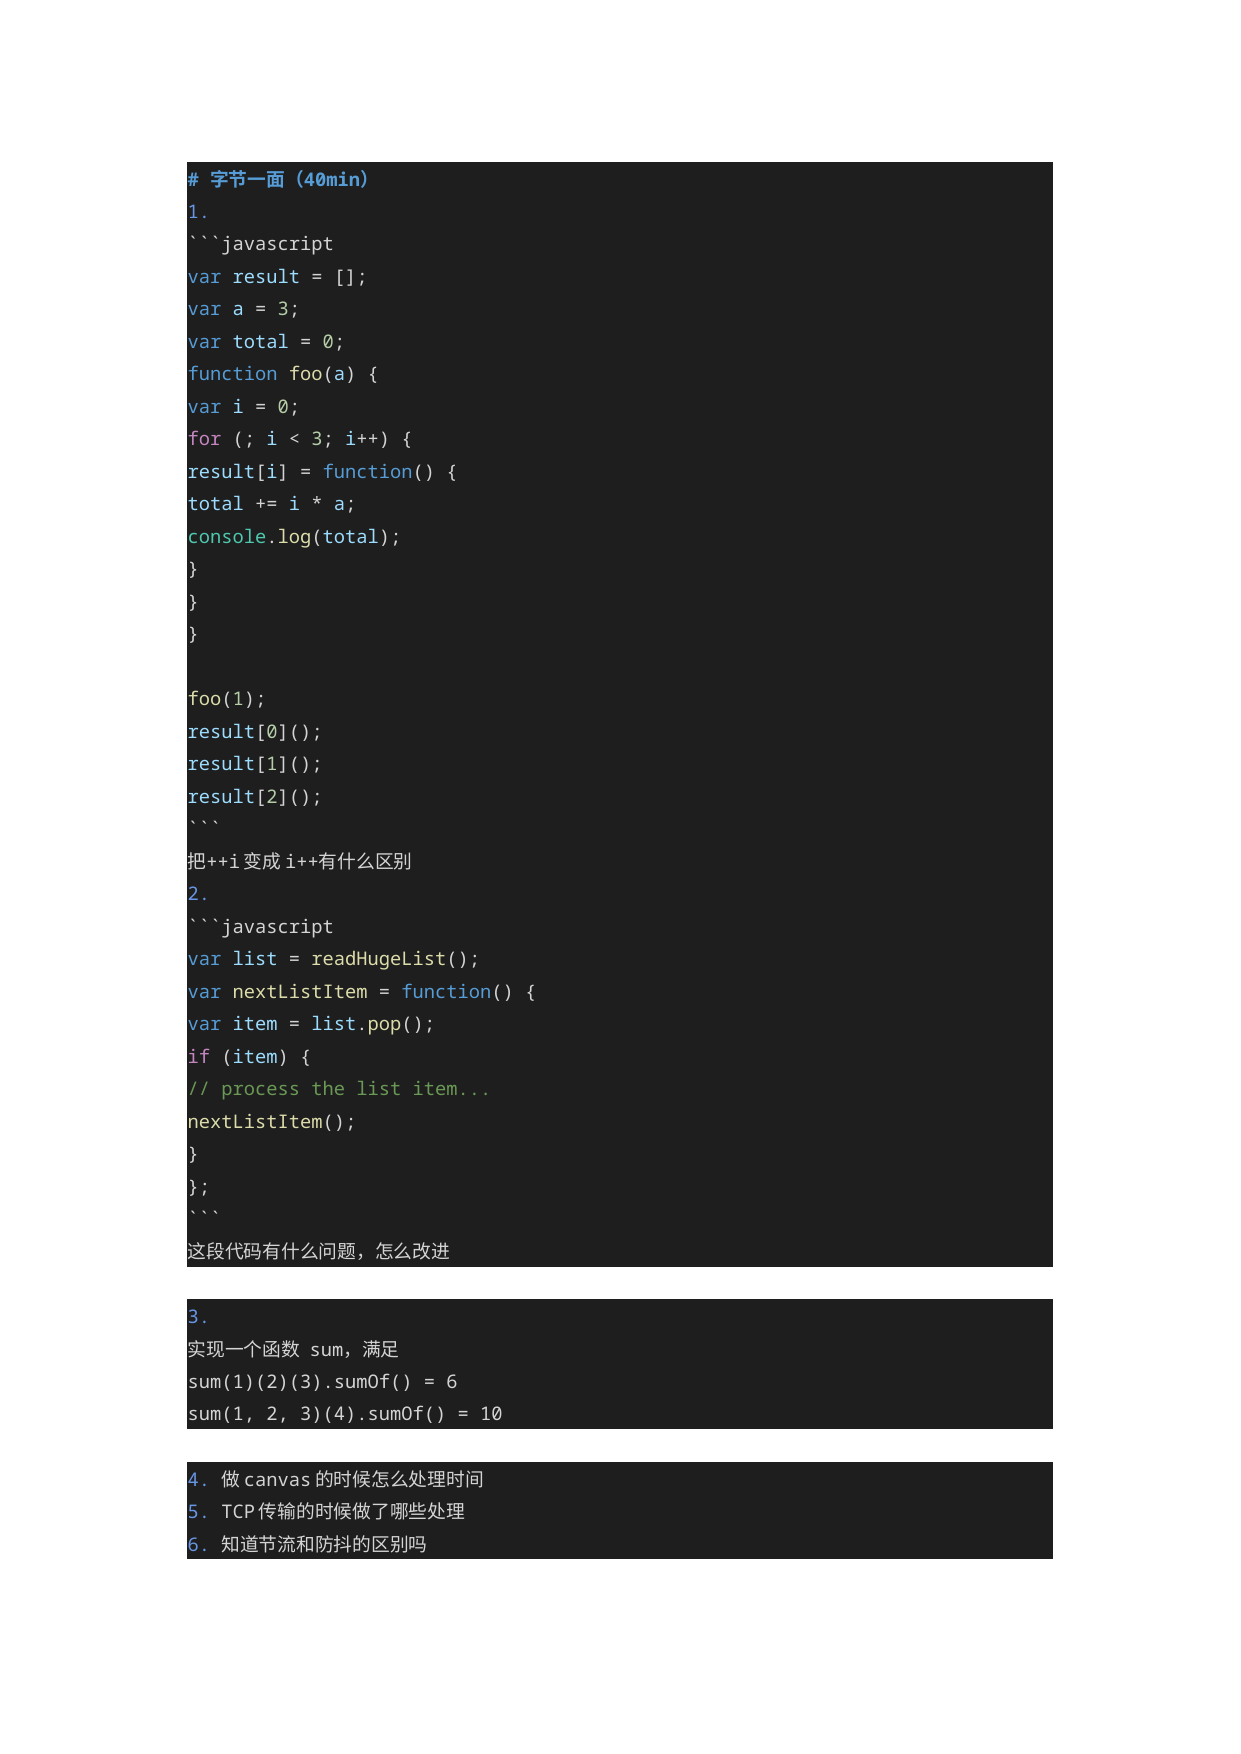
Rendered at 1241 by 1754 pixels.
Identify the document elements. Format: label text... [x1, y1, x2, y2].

text result[i] = function() { [187, 454, 1053, 487]
text foo(1); [187, 682, 1053, 714]
text for (; i < 3; i++) { [187, 422, 1053, 454]
text result[2](); [187, 779, 1053, 812]
text sum(1, 2, 3)(4).sumOf() = 10 [187, 1397, 1053, 1429]
text 4. 做canvas的时候怎么处理时间 [187, 1462, 1053, 1494]
text var result = []; [187, 259, 1053, 292]
text 把++i变成i++有什么区别 [187, 844, 1053, 877]
text result[1](); [187, 747, 1053, 779]
text var item = list.pop(); [187, 1007, 1053, 1039]
text var list = readHugeList(); [187, 942, 1053, 974]
text if (item) { [187, 1039, 1053, 1072]
text console.log(total); [187, 519, 1053, 552]
text function foo(a) { [187, 357, 1053, 389]
text ```javascript [187, 227, 1053, 259]
text result[0](); [187, 714, 1053, 747]
text var a = 3; [187, 292, 1053, 324]
text 2. [187, 877, 1053, 909]
text } [187, 1137, 1053, 1169]
text }; [187, 1169, 1053, 1202]
text sum(1)(2)(3).sumOf() = 6 [187, 1364, 1053, 1397]
text ``` [187, 1202, 1053, 1234]
text 这段代码有什么问题，怎么改进 [187, 1234, 1053, 1267]
text 实现一个函数 sum，满足 [187, 1332, 1053, 1364]
text } [187, 552, 1053, 584]
text nextListItem(); [187, 1104, 1053, 1137]
text 5. TCP传输的时候做了哪些处理 [187, 1494, 1053, 1527]
text 1. [187, 194, 1053, 227]
text 6. 知道节流和防抖的区别吗 [187, 1527, 1053, 1559]
text // process the list item... [187, 1072, 1053, 1104]
text } [187, 617, 1053, 649]
text } [187, 584, 1053, 617]
text var nextListItem = function() { [187, 974, 1053, 1007]
text ```javascript [187, 909, 1053, 942]
text var i = 0; [187, 389, 1053, 422]
text 3. [187, 1299, 1053, 1332]
text # 字节一面（40min） [187, 162, 1053, 194]
text total += i * a; [187, 487, 1053, 519]
text ``` [187, 812, 1053, 844]
text var total = 0; [187, 324, 1053, 357]
